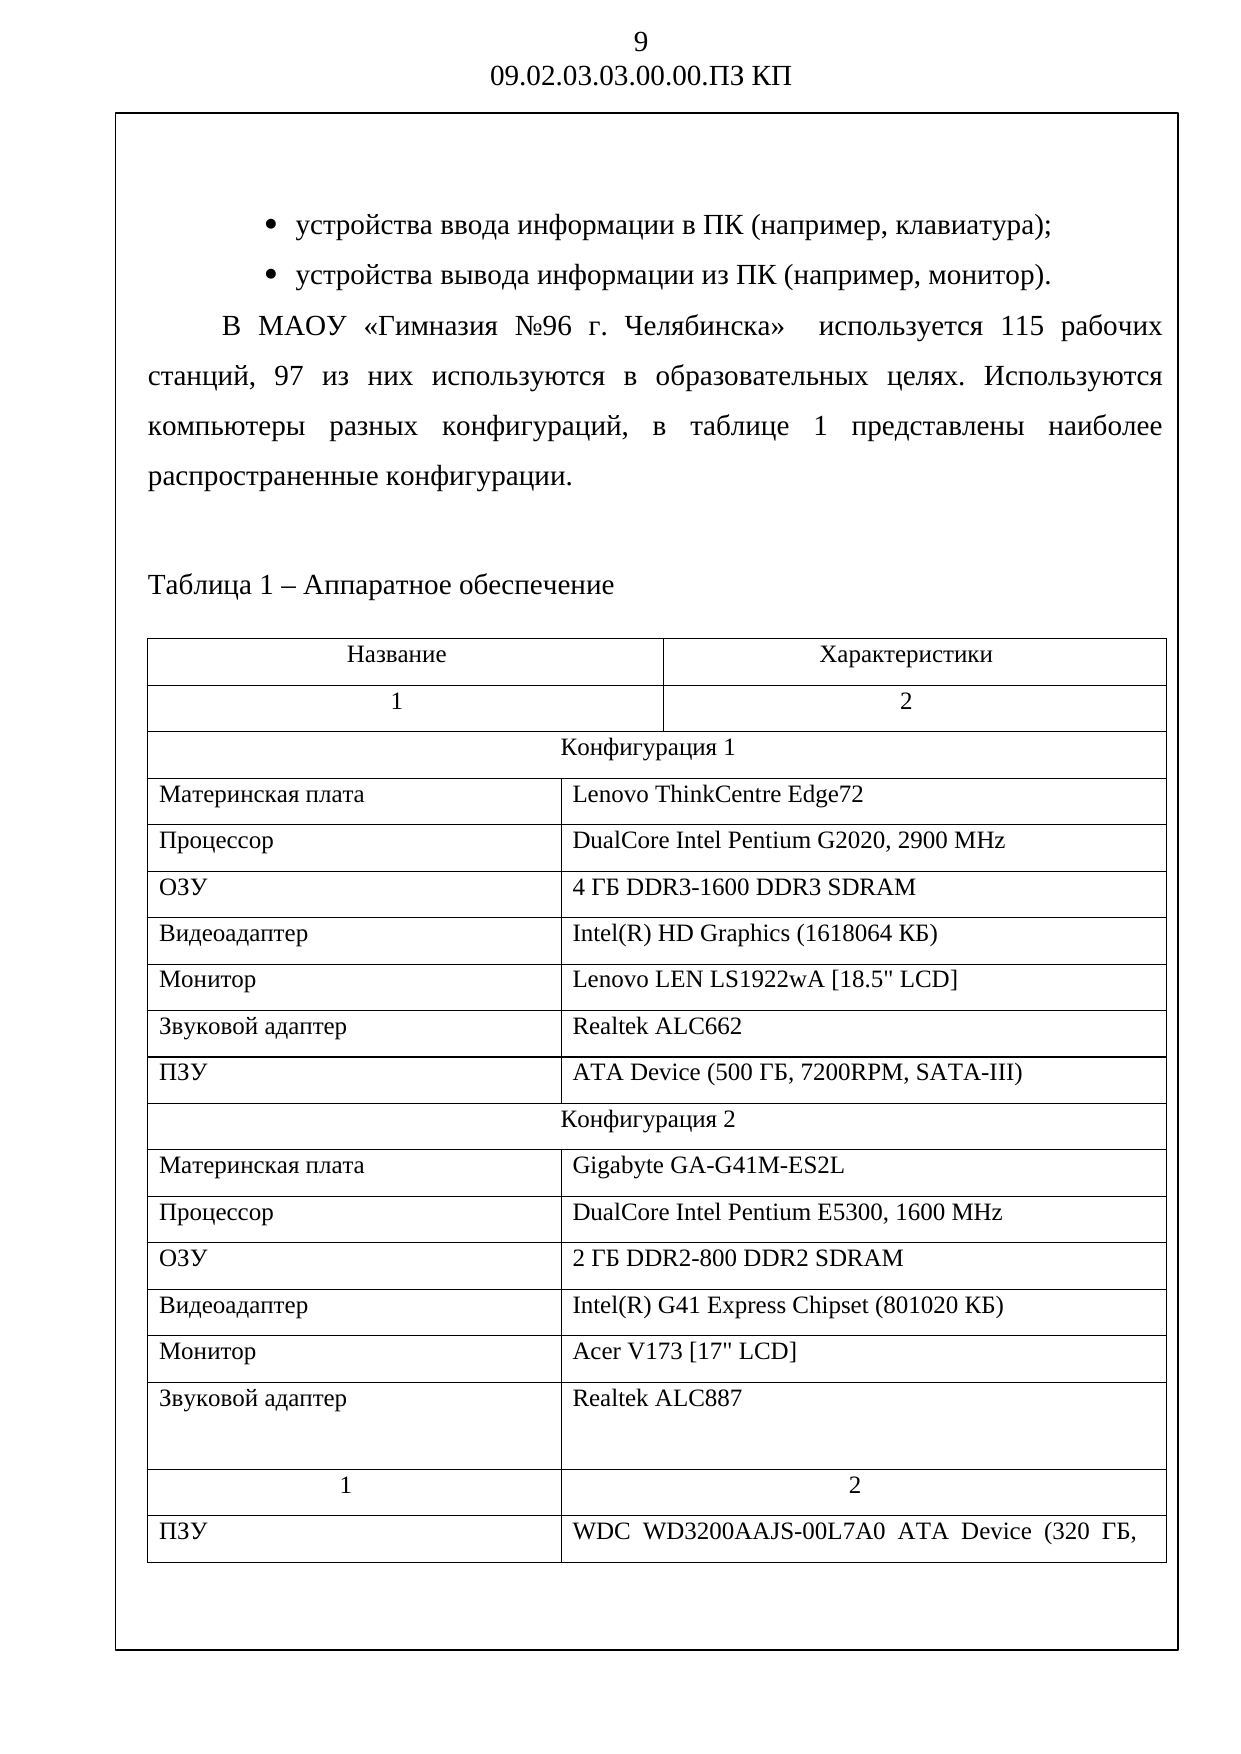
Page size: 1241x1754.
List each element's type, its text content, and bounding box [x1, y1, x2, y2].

table_cell Конфигурация 1 [148, 732, 1166, 778]
table_cell Gigabyte GA-G41M-ES2L [562, 1150, 1166, 1196]
table_cell 1 [148, 1470, 561, 1515]
table_cell Монитор [148, 1336, 561, 1382]
table_cell Процессор [148, 825, 561, 871]
table_cell DualCore Intel Pentium E5300, 1600 MHz [562, 1197, 1166, 1242]
table_cell 1 [148, 686, 663, 731]
table_cell Процессор [148, 1197, 561, 1242]
table_cell Видеоадаптер [148, 1290, 561, 1335]
table_cell Acer V173 [17" LCD] [562, 1336, 1166, 1382]
table_cell DualCore Intel Pentium G2020, 2900 MHz [562, 825, 1166, 871]
table_header Характеристики [664, 639, 1166, 685]
list устройства ввода информации в ПК (например, клавиатура); [148, 207, 1163, 240]
table_cell Материнская плата [148, 1150, 561, 1196]
table_cell Монитор [148, 965, 561, 1010]
table_cell 2 [562, 1470, 1166, 1515]
table_cell Видеоадаптер [148, 918, 561, 963]
table_cell Конфигурация 2 [148, 1104, 1166, 1149]
table_cell Realtek ALC662 [562, 1011, 1166, 1056]
table_cell ОЗУ [148, 1243, 561, 1289]
table_cell Intel(R) HD Graphics (1618064 КБ) [562, 918, 1166, 963]
list устройства вывода информации из ПК (например, монитор). [148, 257, 1163, 291]
text В МАОУ «Гимназия №96 г. Челябинска» используется 115 рабочих станций, 97 из них используются в образовательных целях. Используются компьютеры разных конфигураций, в таблице 1 представлены наиболее распространенные конфигурации. [148, 308, 1163, 492]
table_cell 2 [664, 686, 1166, 731]
table_cell Звуковой адаптер [148, 1383, 561, 1469]
table_cell ПЗУ [148, 1058, 561, 1103]
table_cell ATA Device (500 ГБ, 7200RPM, SATA-III) [562, 1058, 1166, 1103]
table_cell ОЗУ [148, 872, 561, 917]
table_cell 4 ГБ DDR3-1600 DDR3 SDRAM [562, 872, 1166, 917]
table_cell 2 ГБ DDR2-800 DDR2 SDRAM [562, 1243, 1166, 1289]
table_cell Lenovo ThinkCentre Edge72 [562, 779, 1166, 824]
table_cell Realtek ALC887 [562, 1383, 1166, 1469]
table_cell Intel(R) G41 Express Chipset (801020 КБ) [562, 1290, 1166, 1335]
table_cell Материнская плата [148, 779, 561, 824]
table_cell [562, 1516, 1166, 1562]
text Таблица 1 – Аппаратное обеспечение [148, 567, 1163, 601]
table_cell Lenovo LEN LS1922wA [18.5" LCD] [562, 965, 1166, 1010]
table_header Название [148, 639, 663, 685]
table_cell ПЗУ [148, 1516, 561, 1562]
table_cell Звуковой адаптер [148, 1011, 561, 1056]
